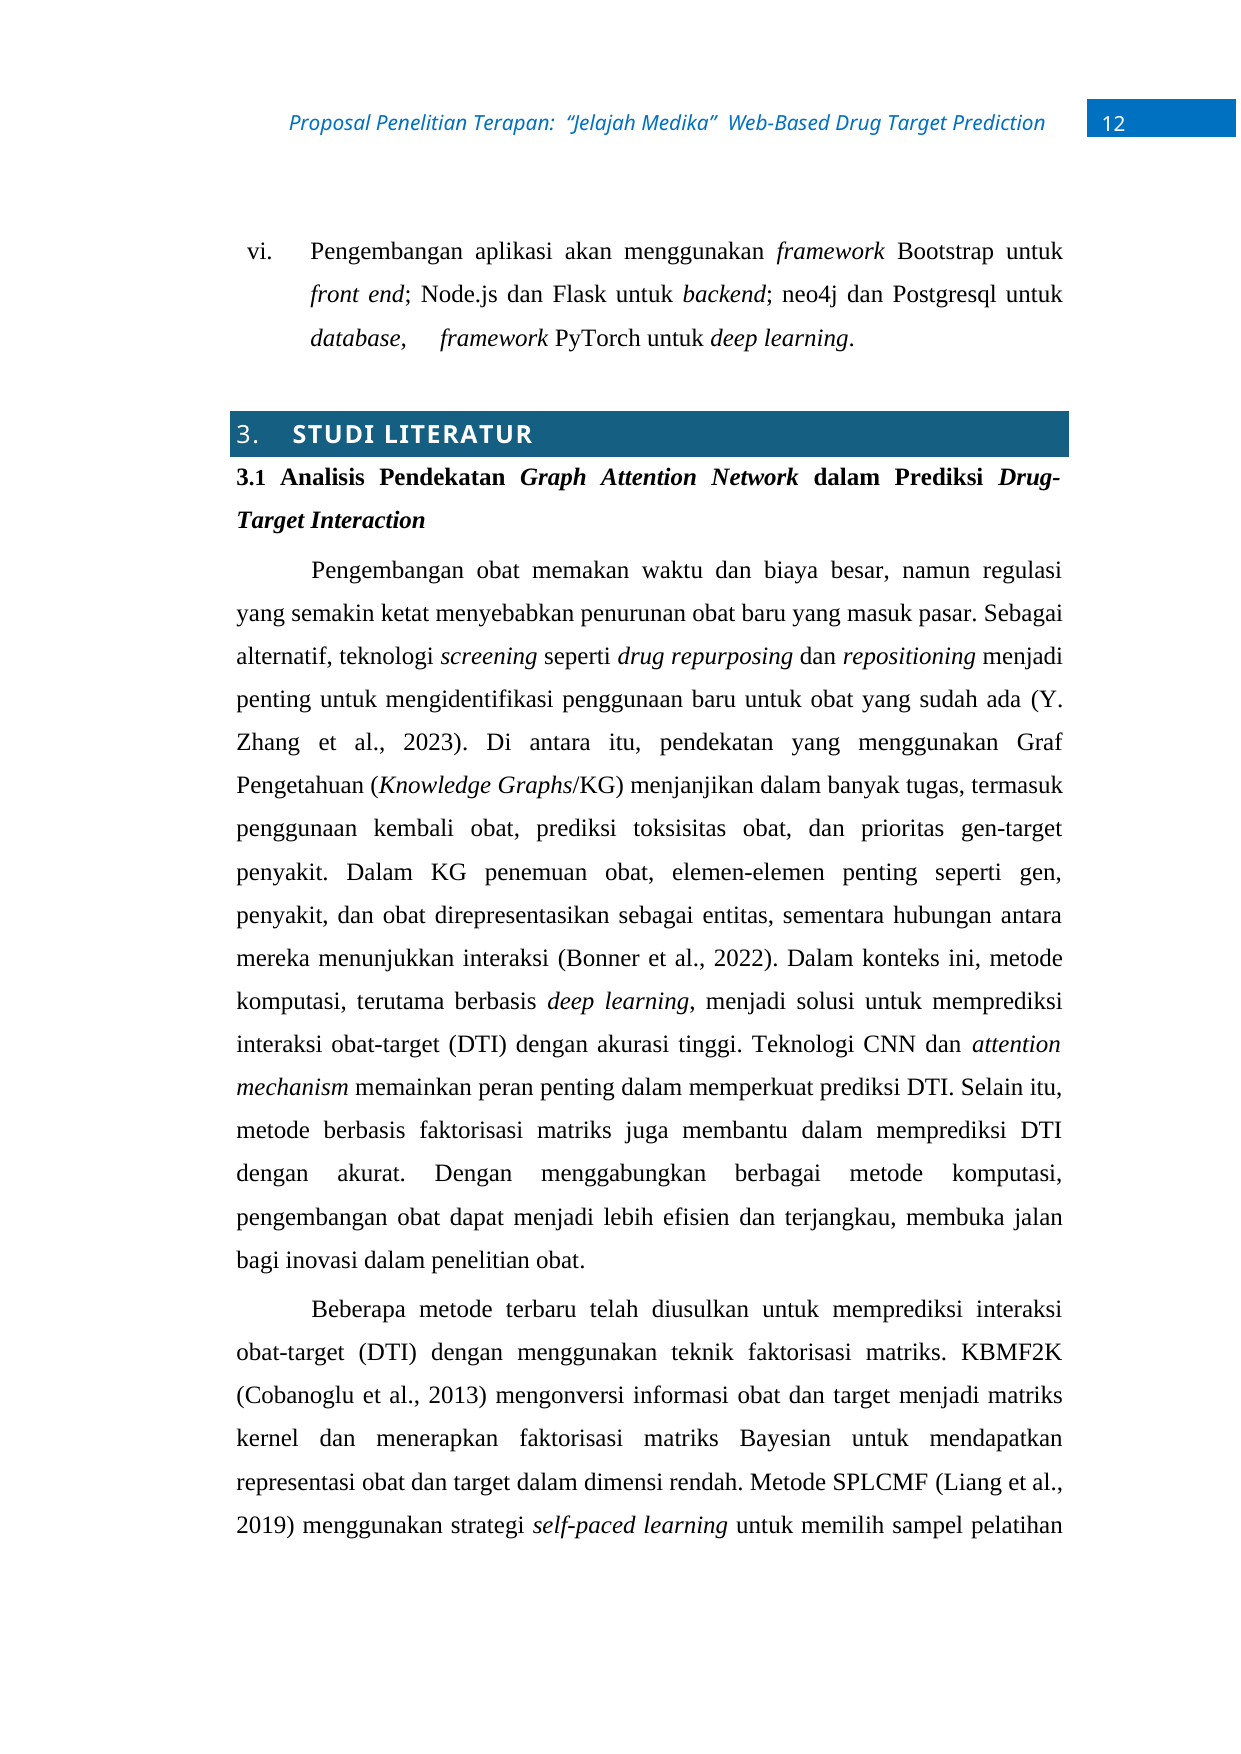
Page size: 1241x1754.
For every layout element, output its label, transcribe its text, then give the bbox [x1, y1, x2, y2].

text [236, 1294, 1063, 1538]
list Pengembangan aplikasi akan menggunakan framework Bootstrap untuk front end; Node.js dan Flask untuk backend; neo4j dan Postgresql untuk database, framework PyTorch untuk deep learning. [273, 236, 1063, 353]
subtitle Studi Literatur [236, 417, 1063, 451]
text 3.1 Analisis Pendekatan Graph Attention Network dalam Prediksi Drug-Target Interaction [236, 462, 1063, 534]
text Pengembangan obat memakan waktu dan biaya besar, namun regulasi yang semakin ketat menyebabkan penurunan obat baru yang masuk pasar. Sebagai alternatif, teknologi screening seperti drug repurposing dan repositioning menjadi penting untuk mengidentifikasi penggunaan baru untuk obat yang sudah ada (Y. Zhang et al., 2023). Di antara itu, pendekatan yang menggunakan Graf Pengetahuan (Knowledge Graphs/KG) menjanjikan dalam banyak tugas, termasuk penggunaan kembali obat, prediksi toksisitas obat, dan prioritas gen-target penyakit. Dalam KG penemuan obat, elemen-elemen penting seperti gen, penyakit, dan obat direpresentasikan sebagai entitas, sementara hubungan antara mereka menunjukkan interaksi (Bonner et al., 2022). Dalam konteks ini, metode komputasi, terutama berbasis deep learning, menjadi solusi untuk memprediksi interaksi obat-target (DTI) dengan akurasi tinggi. Teknologi CNN dan attention mechanism memainkan peran penting dalam memperkuat prediksi DTI. Selain itu, metode berbasis faktorisasi matriks juga membantu dalam memprediksi DTI dengan akurat. Dengan menggabungkan berbagai metode komputasi, pengembangan obat dapat menjadi lebih efisien dan terjangkau, membuka jalan bagi inovasi dalam penelitian obat. [236, 555, 1063, 1273]
